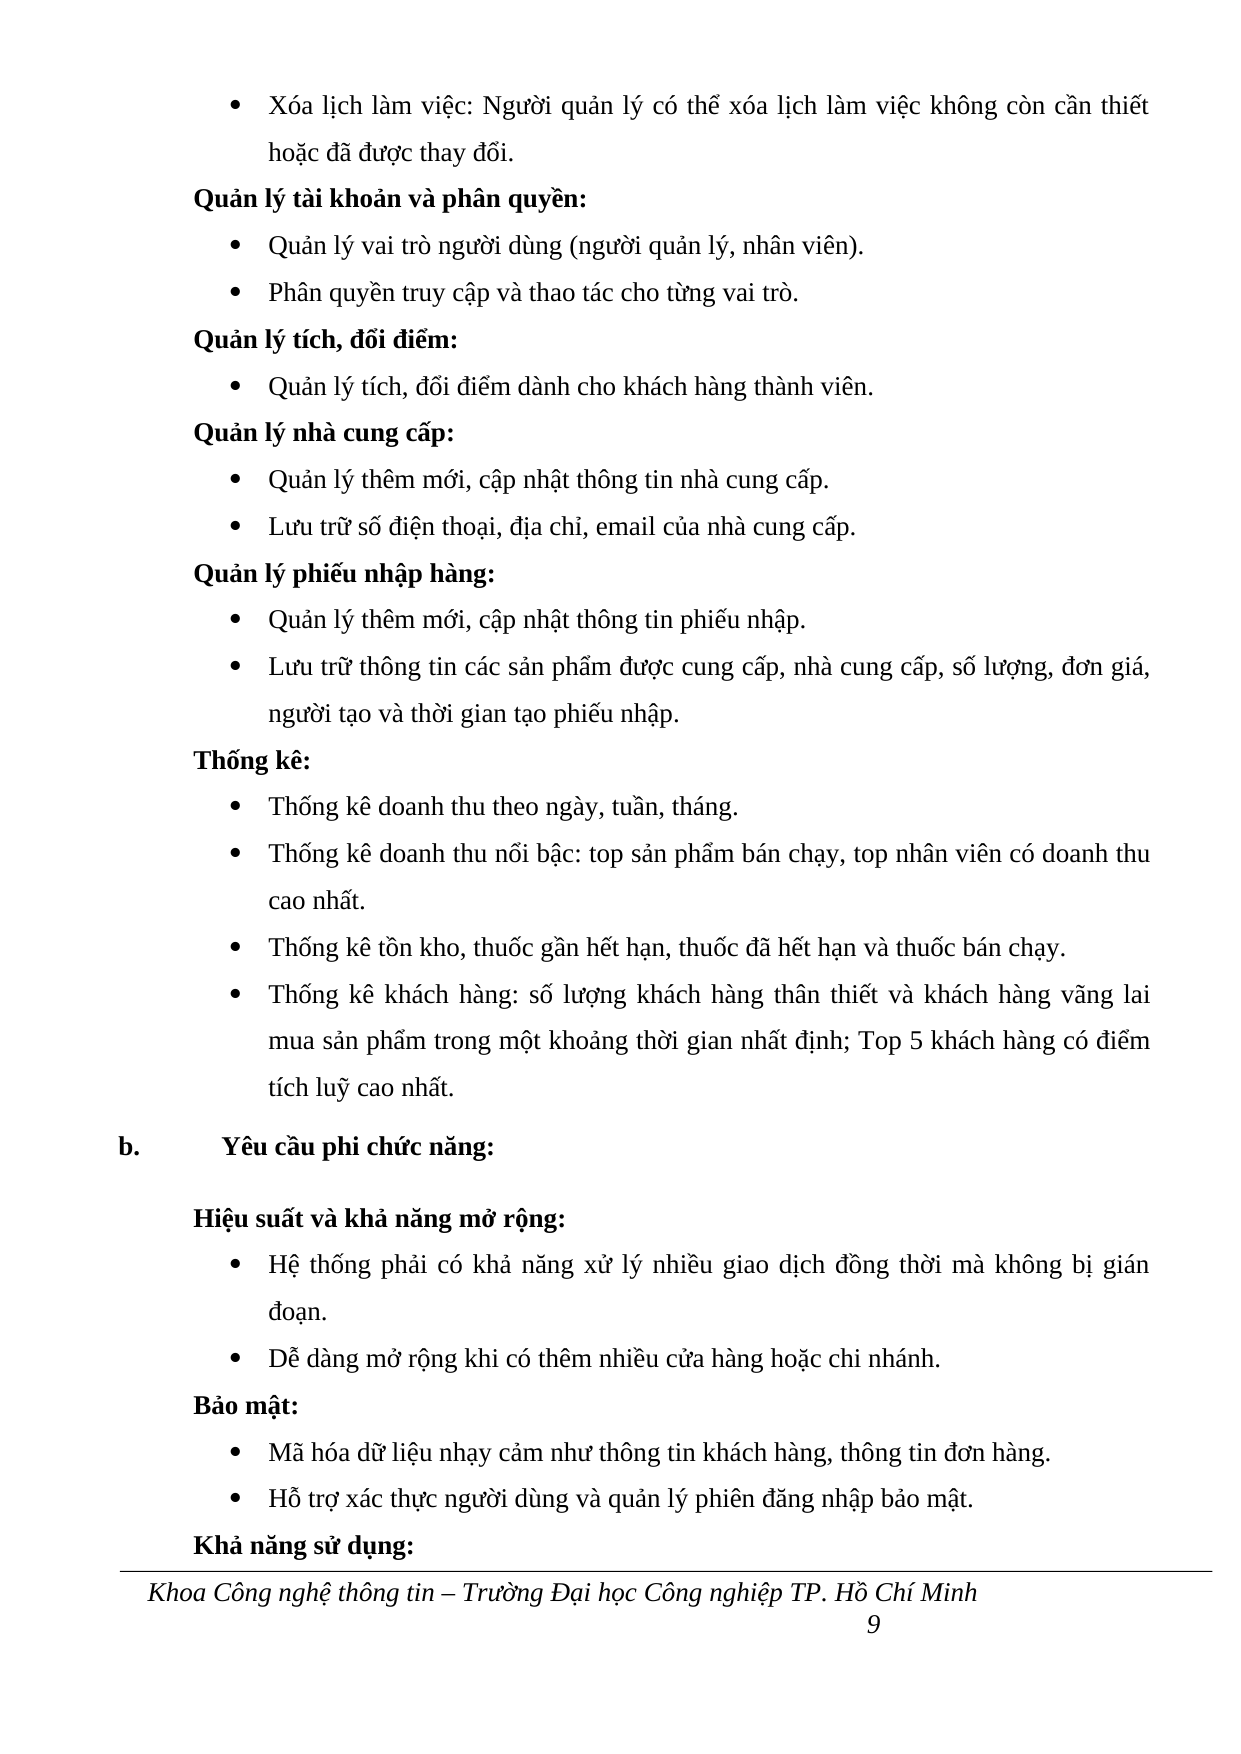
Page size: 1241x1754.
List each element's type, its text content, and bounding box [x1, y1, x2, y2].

list Dễ dàng mở rộng khi có thêm nhiều cửa hàng hoặc chi nhánh. [231, 1342, 1152, 1373]
list Lưu trữ thông tin các sản phẩm được cung cấp, nhà cung cấp, số lượng, đơn giá, người tạo và thời gian tạo phiếu nhập. [231, 650, 1152, 728]
list Lưu trữ số điện thoại, địa chỉ, email của nhà cung cấp. [231, 510, 1152, 541]
list Quản lý thêm mới, cập nhật thông tin nhà cung cấp. [231, 463, 1152, 494]
list Quản lý nhà cung cấp: [193, 416, 1152, 448]
list Xóa lịch làm việc: Người quản lý có thể xóa lịch làm việc không còn cần thiết hoặc đã được thay đổi. [231, 89, 1152, 167]
list Hỗ trợ xác thực người dùng và quản lý phiên đăng nhập bảo mật. [231, 1482, 1152, 1514]
list Quản lý vai trò người dùng (người quản lý, nhân viên). [231, 229, 1152, 260]
list Thống kê doanh thu nổi bậc: top sản phẩm bán chạy, top nhân viên có doanh thu cao nhất. [231, 837, 1152, 915]
list Quản lý tích, đổi điểm: [193, 323, 1152, 354]
list Hệ thống phải có khả năng xử lý nhiều giao dịch đồng thời mà không bị gián đoạn. [231, 1249, 1152, 1327]
list Quản lý phiếu nhập hàng: [193, 557, 1152, 588]
list Quản lý thêm mới, cập nhật thông tin phiếu nhập. [231, 603, 1152, 635]
list Phân quyền truy cập và thao tác cho từng vai trò. [231, 276, 1152, 307]
list Thống kê doanh thu theo ngày, tuần, tháng. [231, 791, 1152, 822]
list Mã hóa dữ liệu nhạy cảm như thông tin khách hàng, thông tin đơn hàng. [231, 1436, 1152, 1467]
list Bảo mật: [193, 1389, 1152, 1420]
list Quản lý tài khoản và phân quyền: [193, 182, 1152, 214]
subtitle Yêu cầu phi chức năng: [118, 1130, 1152, 1161]
list Thống kê tồn kho, thuốc gần hết hạn, thuốc đã hết hạn và thuốc bán chạy. [231, 931, 1152, 962]
list Hiệu suất và khả năng mở rộng: [193, 1202, 1152, 1233]
list Khả năng sử dụng: [193, 1529, 1152, 1561]
list Quản lý tích, đổi điểm dành cho khách hàng thành viên. [231, 369, 1152, 401]
list Thống kê khách hàng: số lượng khách hàng thân thiết và khách hàng vãng lai mua sản phẩm trong một khoảng thời gian nhất định; Top 5 khách hàng có điểm tích luỹ cao nhất. [231, 978, 1152, 1102]
list Thống kê: [193, 744, 1152, 775]
